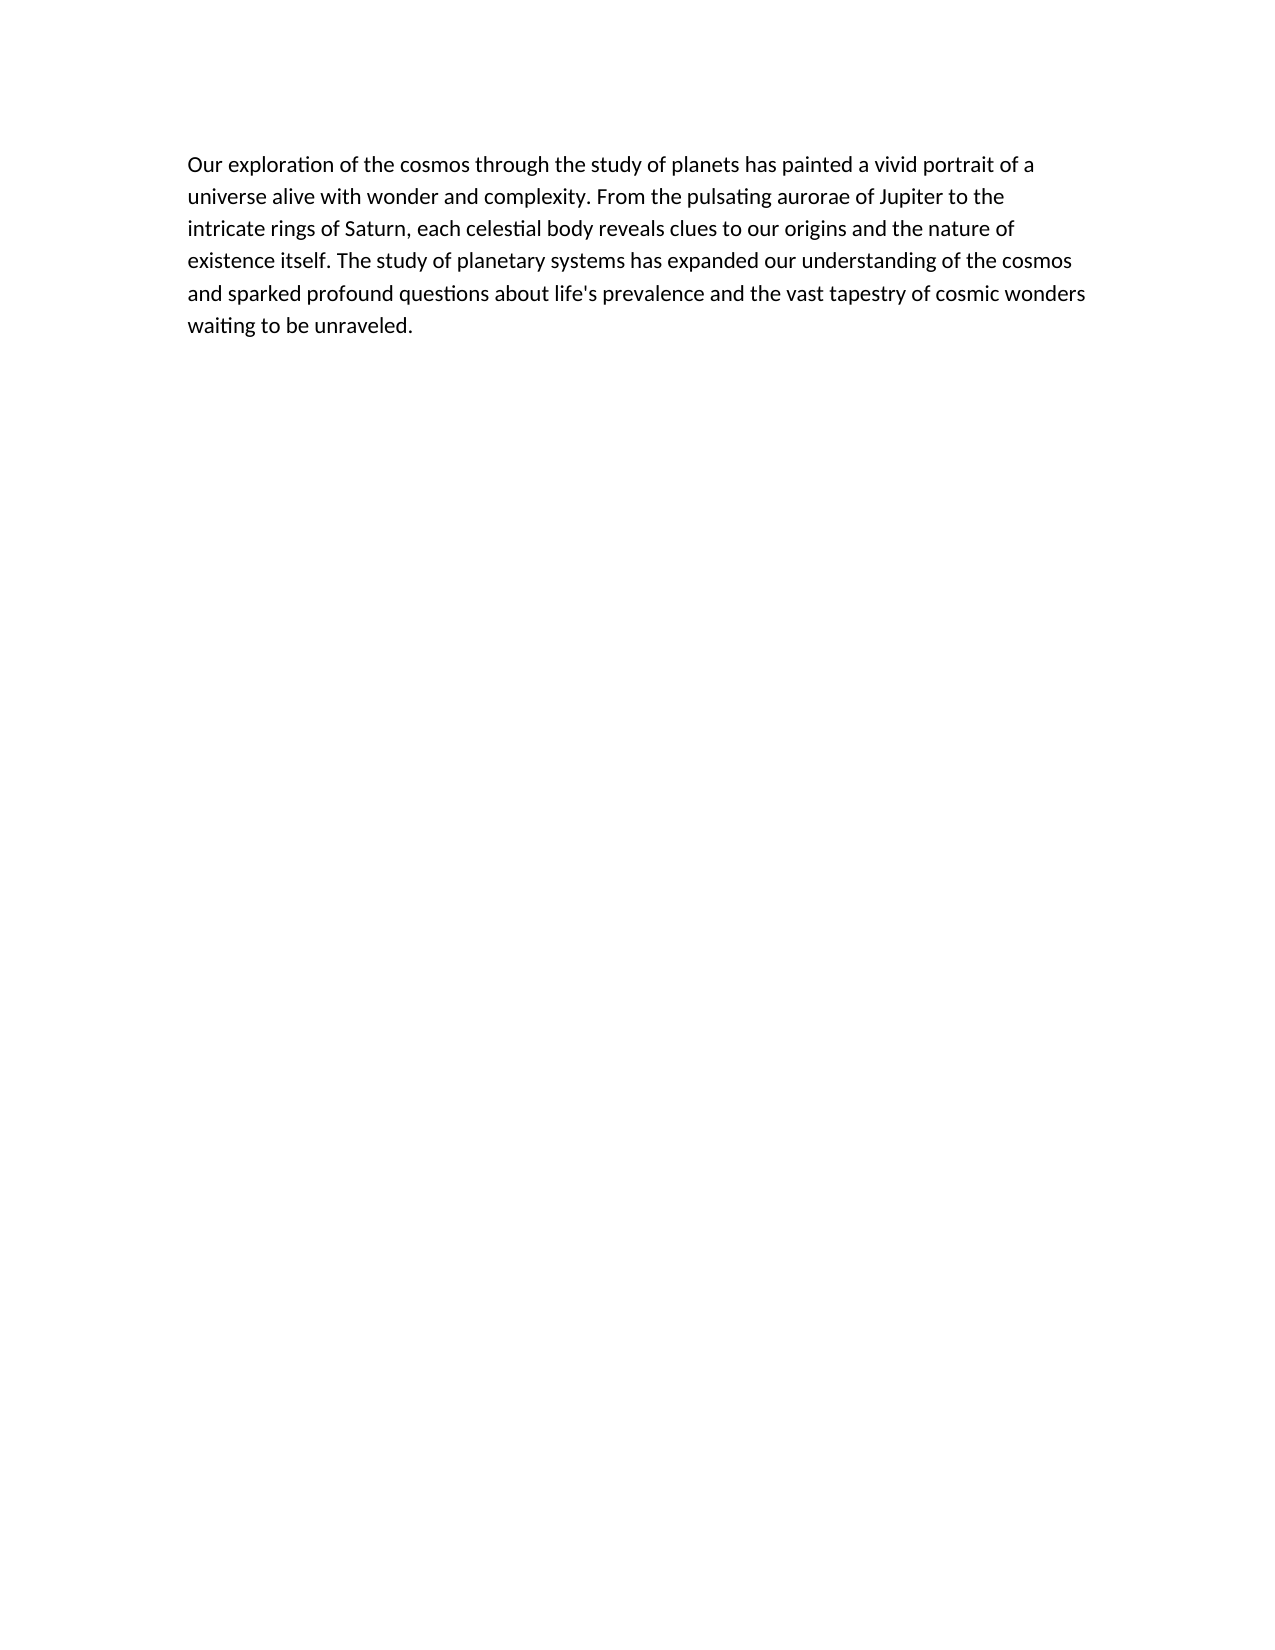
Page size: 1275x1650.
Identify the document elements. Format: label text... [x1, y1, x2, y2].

text Our exploration of the cosmos through the study of planets has painted a vivid portrait of a universe alive with wonder and complexity. From the pulsating aurorae of Jupiter to the intricate rings of Saturn, each celestial body reveals clues to our origins and the nature of existence itself. The study of planetary systems has expanded our understanding of the cosmos and sparked profound questions about life's prevalence and the vast tapestry of cosmic wonders waiting to be unraveled. [187, 150, 1087, 339]
